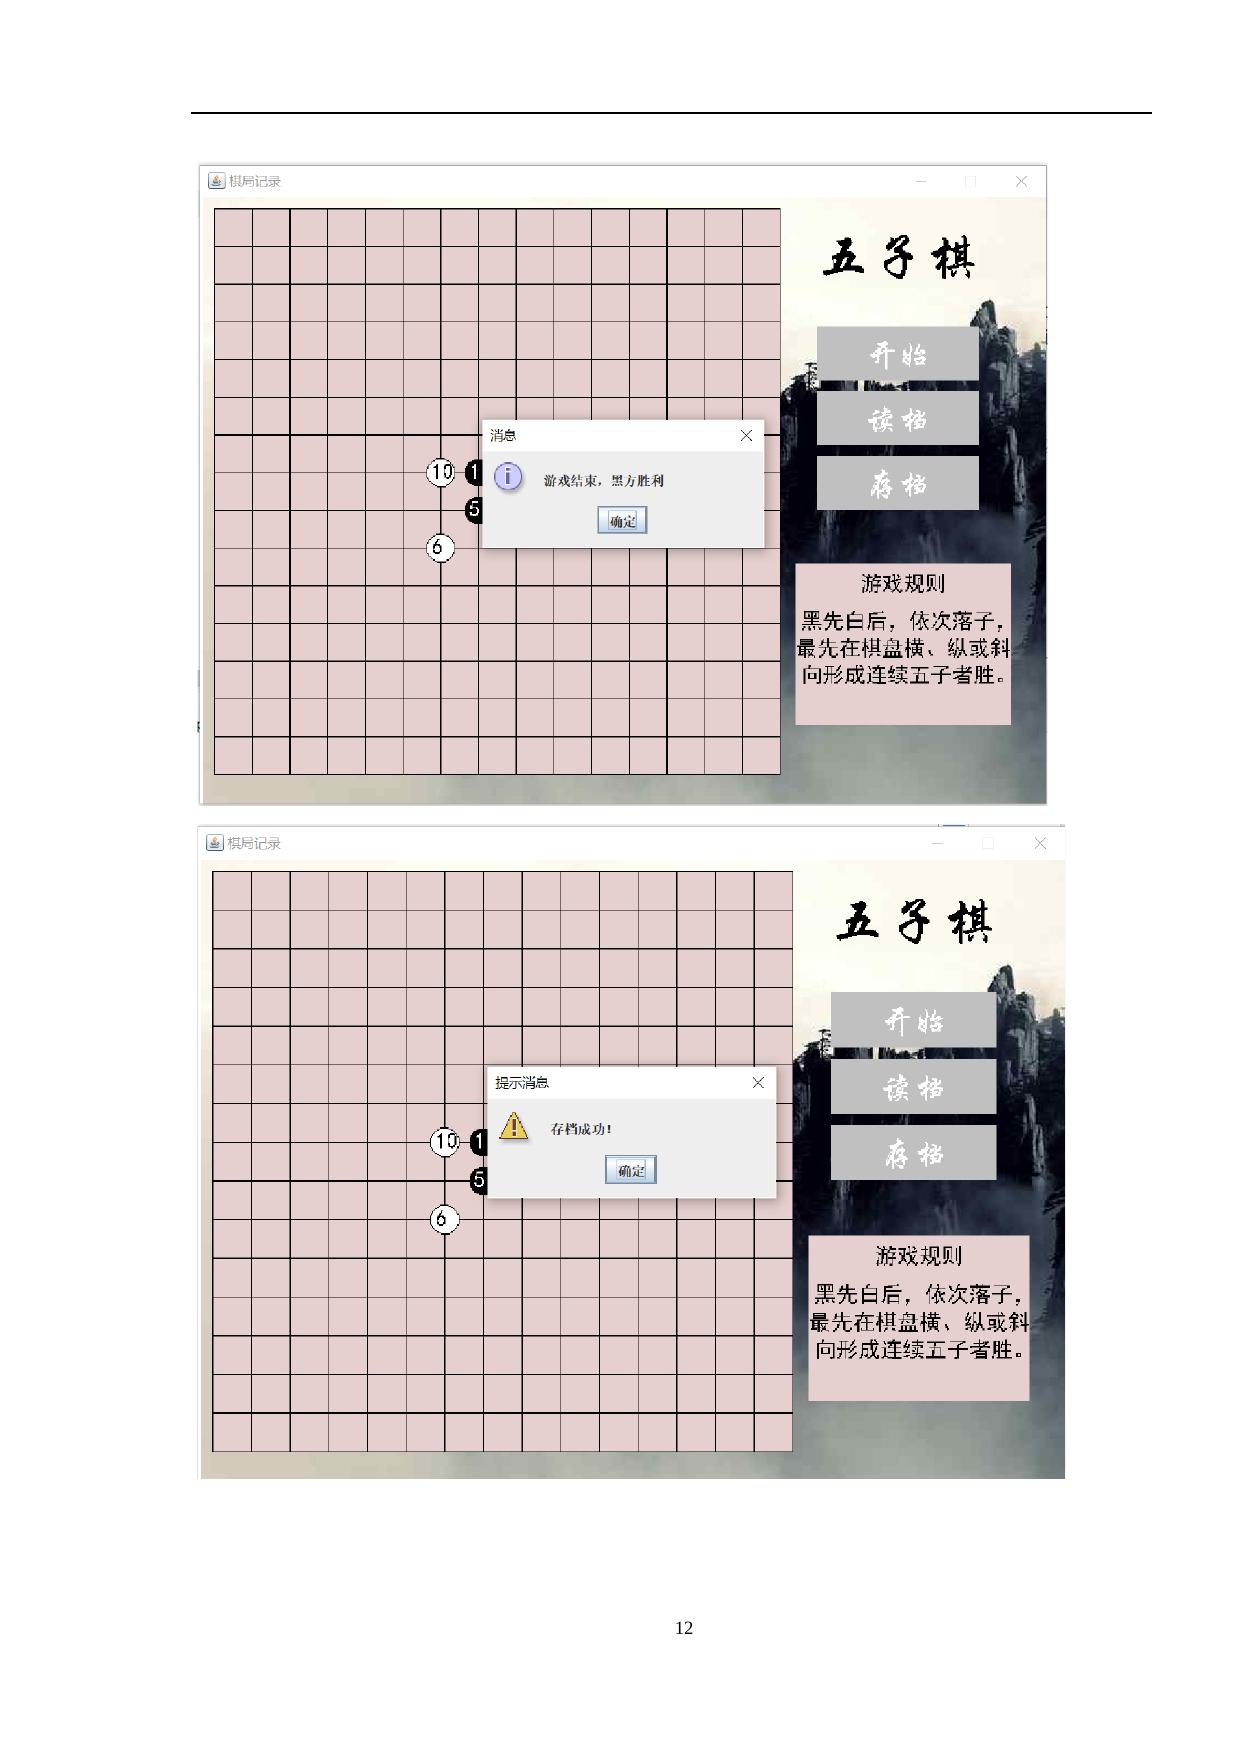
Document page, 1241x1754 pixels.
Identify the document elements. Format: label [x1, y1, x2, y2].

picture [197, 824, 1066, 1479]
picture [197, 162, 1048, 806]
